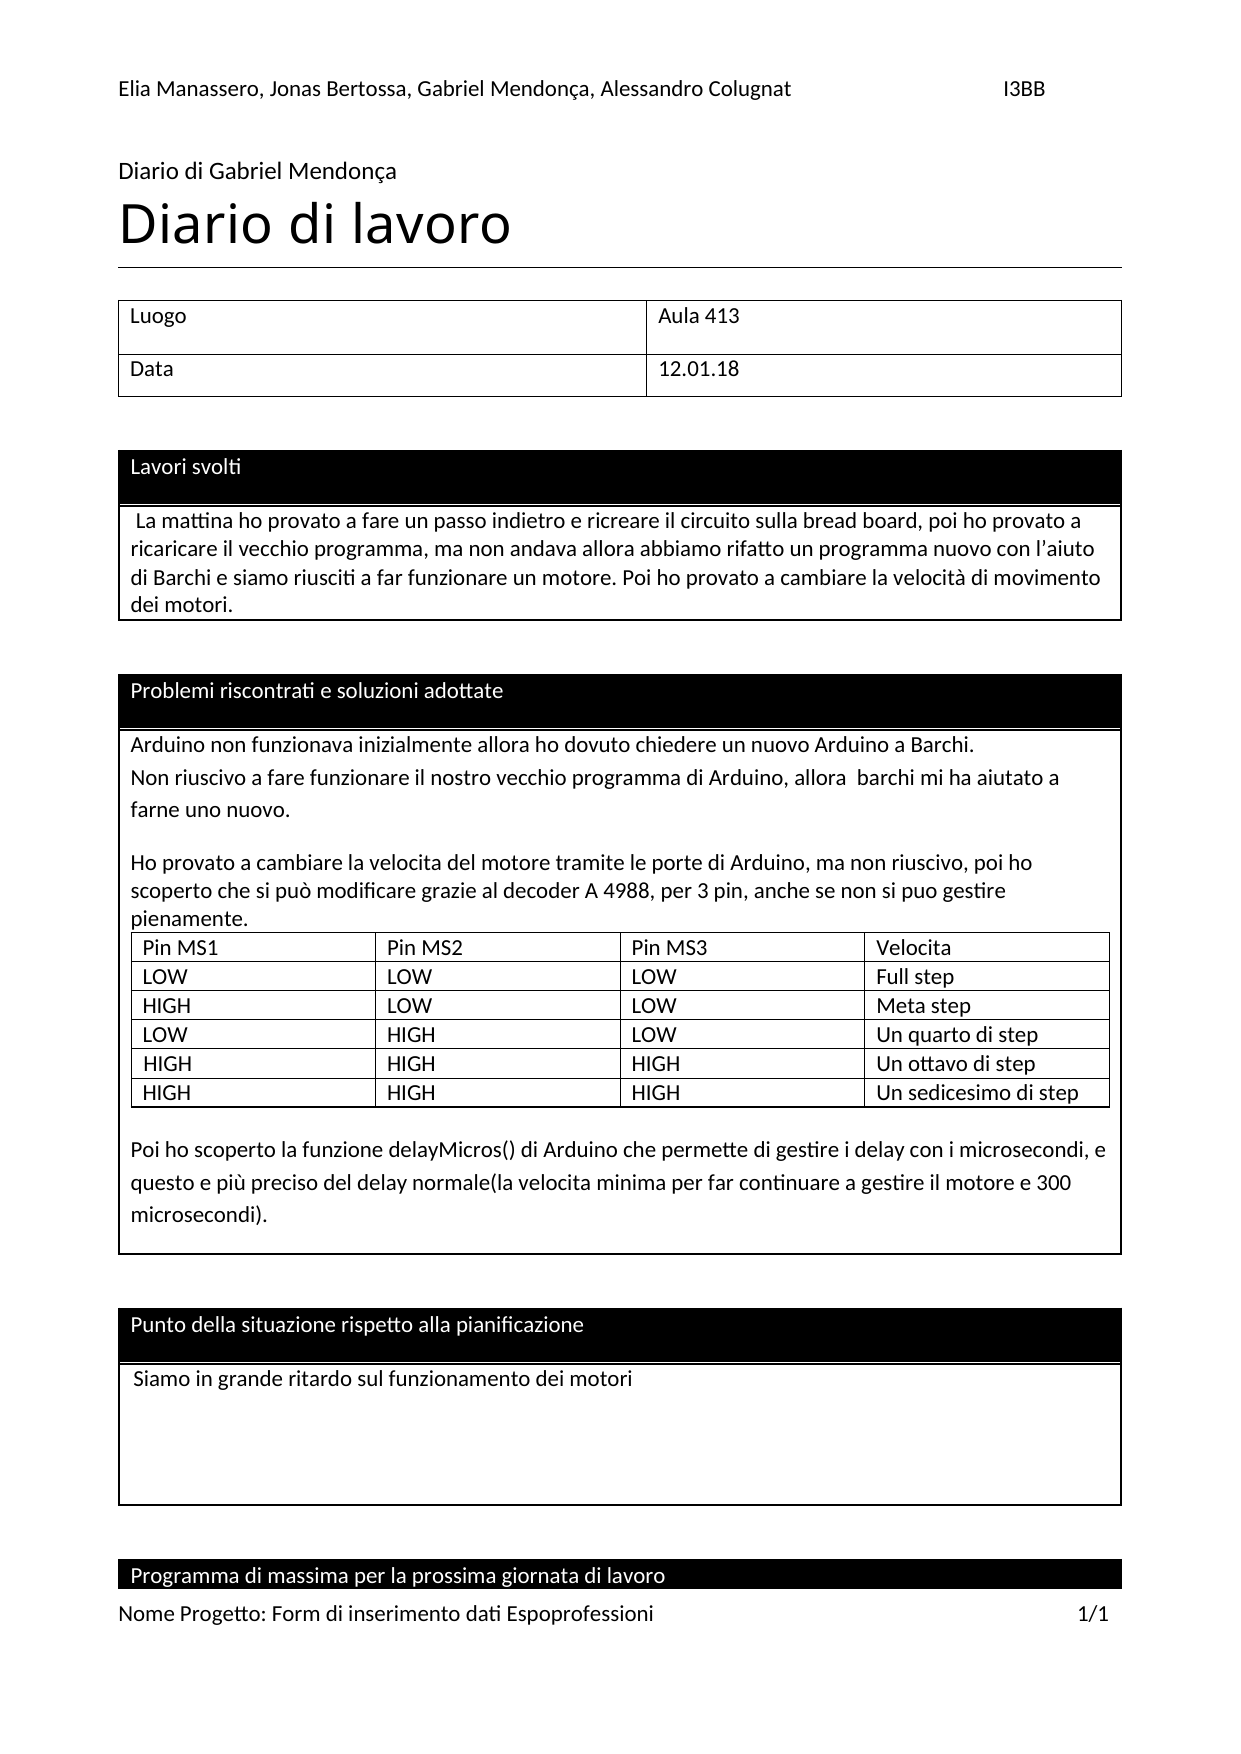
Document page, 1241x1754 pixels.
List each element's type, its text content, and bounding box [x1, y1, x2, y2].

text Diario di Gabriel Mendonça [118, 155, 1122, 185]
table_cell Siamo in grande ritardo sul funzionamento dei motori [120, 1365, 1120, 1504]
table_cell Data [119, 355, 646, 396]
table_cell 12.01.18 [647, 355, 1121, 396]
table_header Punto della situazione rispetto alla pianificazione [120, 1310, 1120, 1362]
table_cell Arduino non funzionava inizialmente allora ho dovuto chiedere un nuovo Arduino a Barchi. Non riuscivo a fare funzionare il nostro vecchio programma di Arduino, allora barchi mi ha aiutato a farne uno nuovo. Ho provato a cambiare la velocita del motore tramite le porte di Arduino, ma non riuscivo, poi ho scoperto che si può modificare grazie al decoder A 4988, per 3 pin, anche se non si puo gestire pienamente. Poi ho scoperto la funzione delayMicros() di Arduino che permette di gestire i delay con i microsecondi, e questo e più preciso del delay normale(la velocita minima per far continuare a gestire il motore e 300 microsecondi). [120, 731, 1120, 1253]
table_cell La mattina ho provato a fare un passo indietro e ricreare il circuito sulla bread board, poi ho provato a ricaricare il vecchio programma, ma non andava allora abbiamo rifatto un programma nuovo con l’aiuto di Barchi e siamo riusciti a far funzionare un motore. Poi ho provato a cambiare la velocità di movimento dei motori. [120, 507, 1120, 619]
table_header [120, 1561, 1120, 1589]
title Diario di lavoro [118, 185, 1122, 267]
table_header Lavori svolti [120, 452, 1120, 504]
table_header Problemi riscontrati e soluzioni adottate [120, 676, 1120, 728]
table_header Aula 413 [647, 301, 1121, 353]
table_header Luogo [119, 301, 646, 353]
